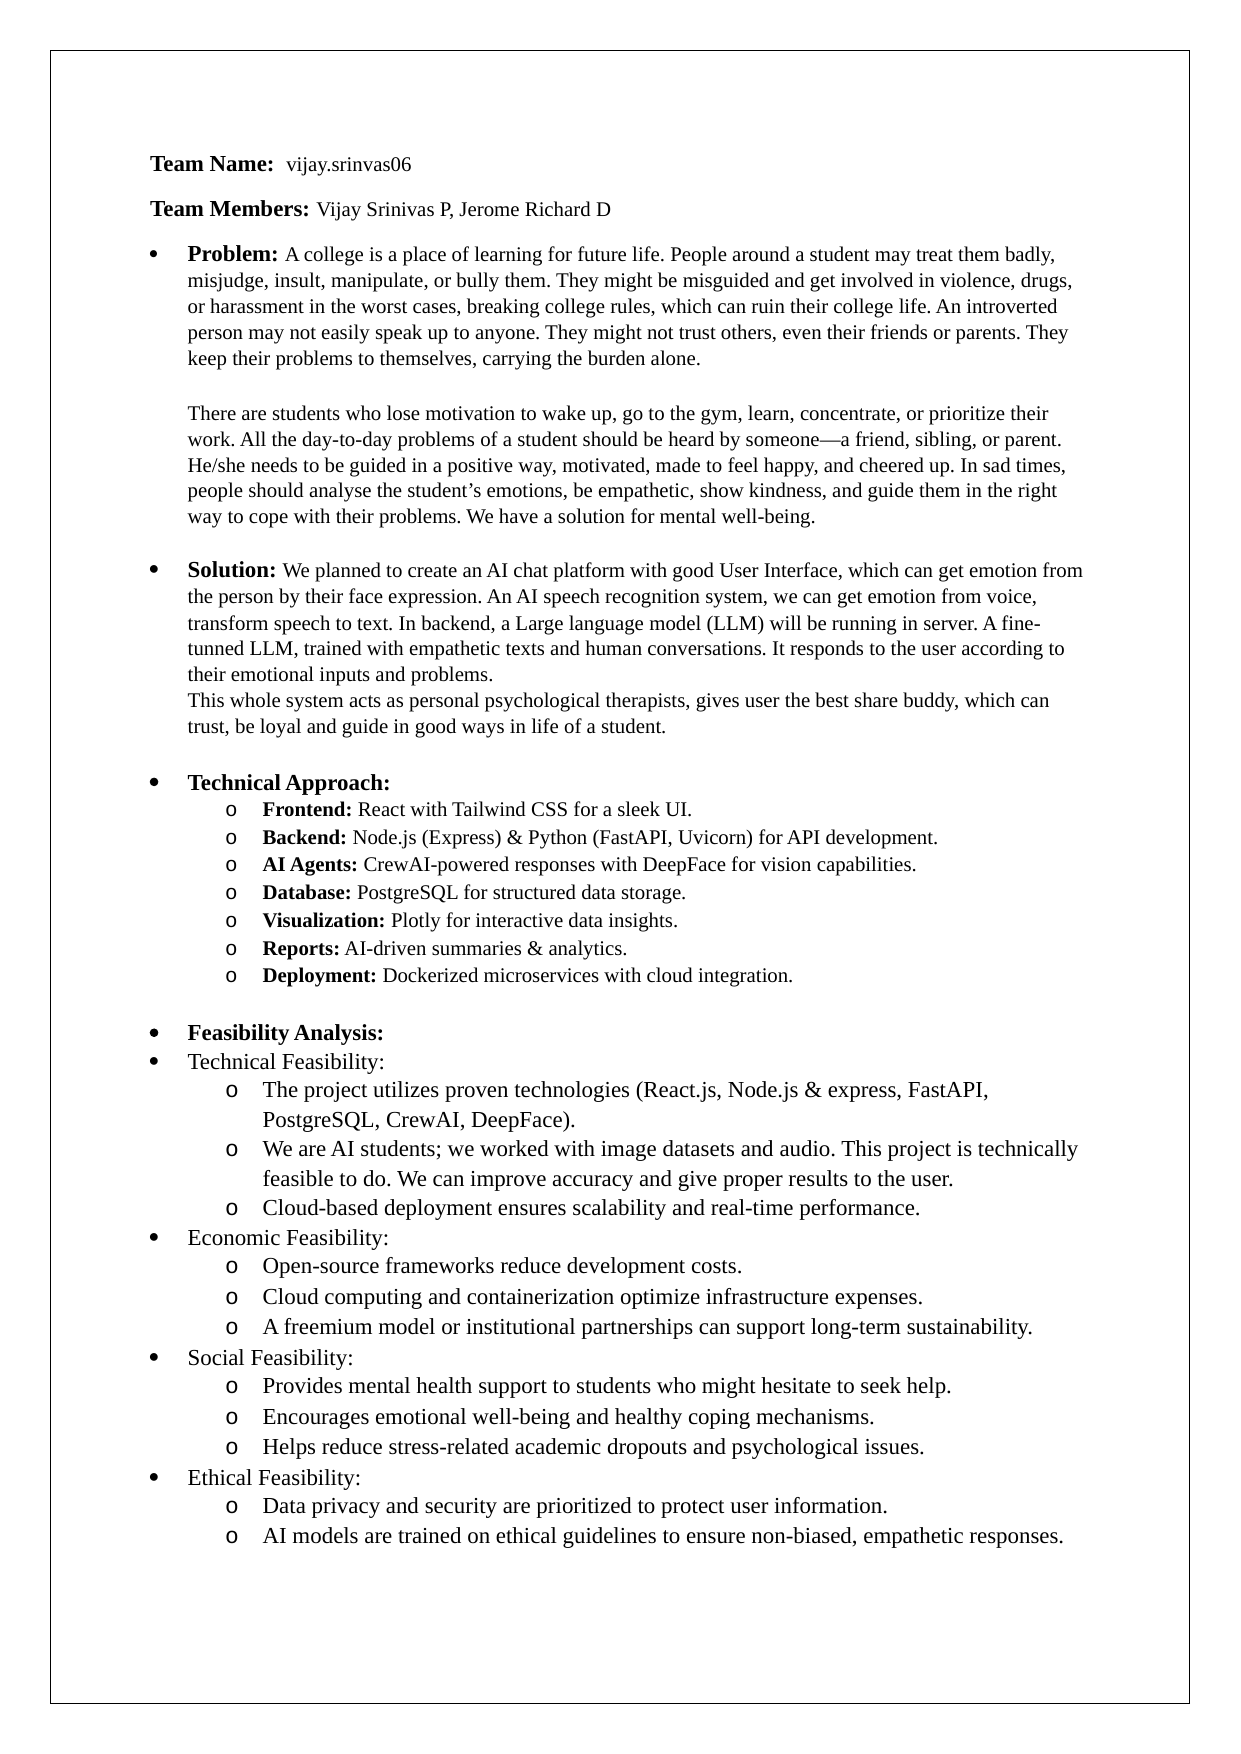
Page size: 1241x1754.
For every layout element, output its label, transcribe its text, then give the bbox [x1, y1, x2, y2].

list Frontend: React with Tailwind CSS for a sleek UI. [225, 797, 1090, 823]
list A freemium model or institutional partnerships can support long-term sustainability. [225, 1313, 1090, 1342]
list AI models are trained on ethical guidelines to ensure non-biased, empathetic responses. [225, 1522, 1090, 1551]
list There are students who lose motivation to wake up, go to the gym, learn, concentrate, or prioritize their work. All the day-to-day problems of a student should be heard by someone—a friend, sibling, or parent. He/she needs to be guided in a positive way, motivated, made to feel happy, and cheered up. In sad times, people should analyse the student’s emotions, be empathetic, show kindness, and guide them in the right way to cope with their problems. We have a solution for mental well-being. [187, 401, 1090, 528]
list Database: PostgreSQL for structured data storage. [225, 880, 1090, 906]
list Cloud-based deployment ensures scalability and real-time performance. [225, 1194, 1090, 1222]
list Deployment: Dockerized microservices with cloud integration. [225, 963, 1090, 989]
list The project utilizes proven technologies (React.js, Node.js & express, FastAPI, PostgreSQL, CrewAI, DeepFace). [225, 1076, 1090, 1133]
list Technical Approach: [150, 768, 1090, 795]
list Backend: Node.js (Express) & Python (FastAPI, Uvicorn) for API development. [225, 825, 1090, 850]
list Economic Feasibility: [150, 1224, 1090, 1251]
text Team Name: vijay.srinvas06 [150, 150, 1090, 176]
list Ethical Feasibility: [150, 1463, 1090, 1490]
list Technical Feasibility: [150, 1048, 1090, 1074]
list Visualization: Plotly for interactive data insights. [225, 908, 1090, 933]
list Social Feasibility: [150, 1344, 1090, 1370]
list Helps reduce stress-related academic dropouts and psychological issues. [225, 1433, 1090, 1461]
list Solution: We planned to create an AI chat platform with good User Interface, which can get emotion from the person by their face expression. An AI speech recognition system, we can get emotion from voice, transform speech to text. In backend, a Large language model (LLM) will be running in server. A fine-tunned LLM, trained with empathetic texts and human conversations. It responds to the user according to their emotional inputs and problems. This whole system acts as personal psychological therapists, gives user the best share buddy, which can trust, be loyal and guide in good ways in life of a student. [150, 556, 1090, 738]
list Problem: A college is a place of learning for future life. People around a student may treat them badly, misjudge, insult, manipulate, or bully them. They might be misguided and get involved in violence, drugs, or harassment in the worst cases, breaking college rules, which can ruin their college life. An introverted person may not easily speak up to anyone. They might not trust others, even their friends or parents. They keep their problems to themselves, carrying the burden alone. [150, 240, 1090, 370]
list Encourages emotional well-being and healthy coping mechanisms. [225, 1403, 1090, 1431]
list Reports: AI-driven summaries & analytics. [225, 936, 1090, 961]
list Feasibility Analysis: [150, 1019, 1090, 1046]
list Cloud computing and containerization optimize infrastructure expenses. [225, 1283, 1090, 1311]
list Provides mental health support to students who might hesitate to seek help. [225, 1372, 1090, 1401]
list AI Agents: CrewAI-powered responses with DeepFace for vision capabilities. [225, 852, 1090, 878]
list Open-source frameworks reduce development costs. [225, 1253, 1090, 1281]
text Team Members: Vijay Srinivas P, Jerome Richard D [150, 195, 1090, 221]
list We are AI students; we worked with image datasets and audio. This project is technically feasible to do. We can improve accuracy and give proper results to the user. [225, 1135, 1090, 1192]
list Data privacy and security are prioritized to protect user information. [225, 1492, 1090, 1520]
